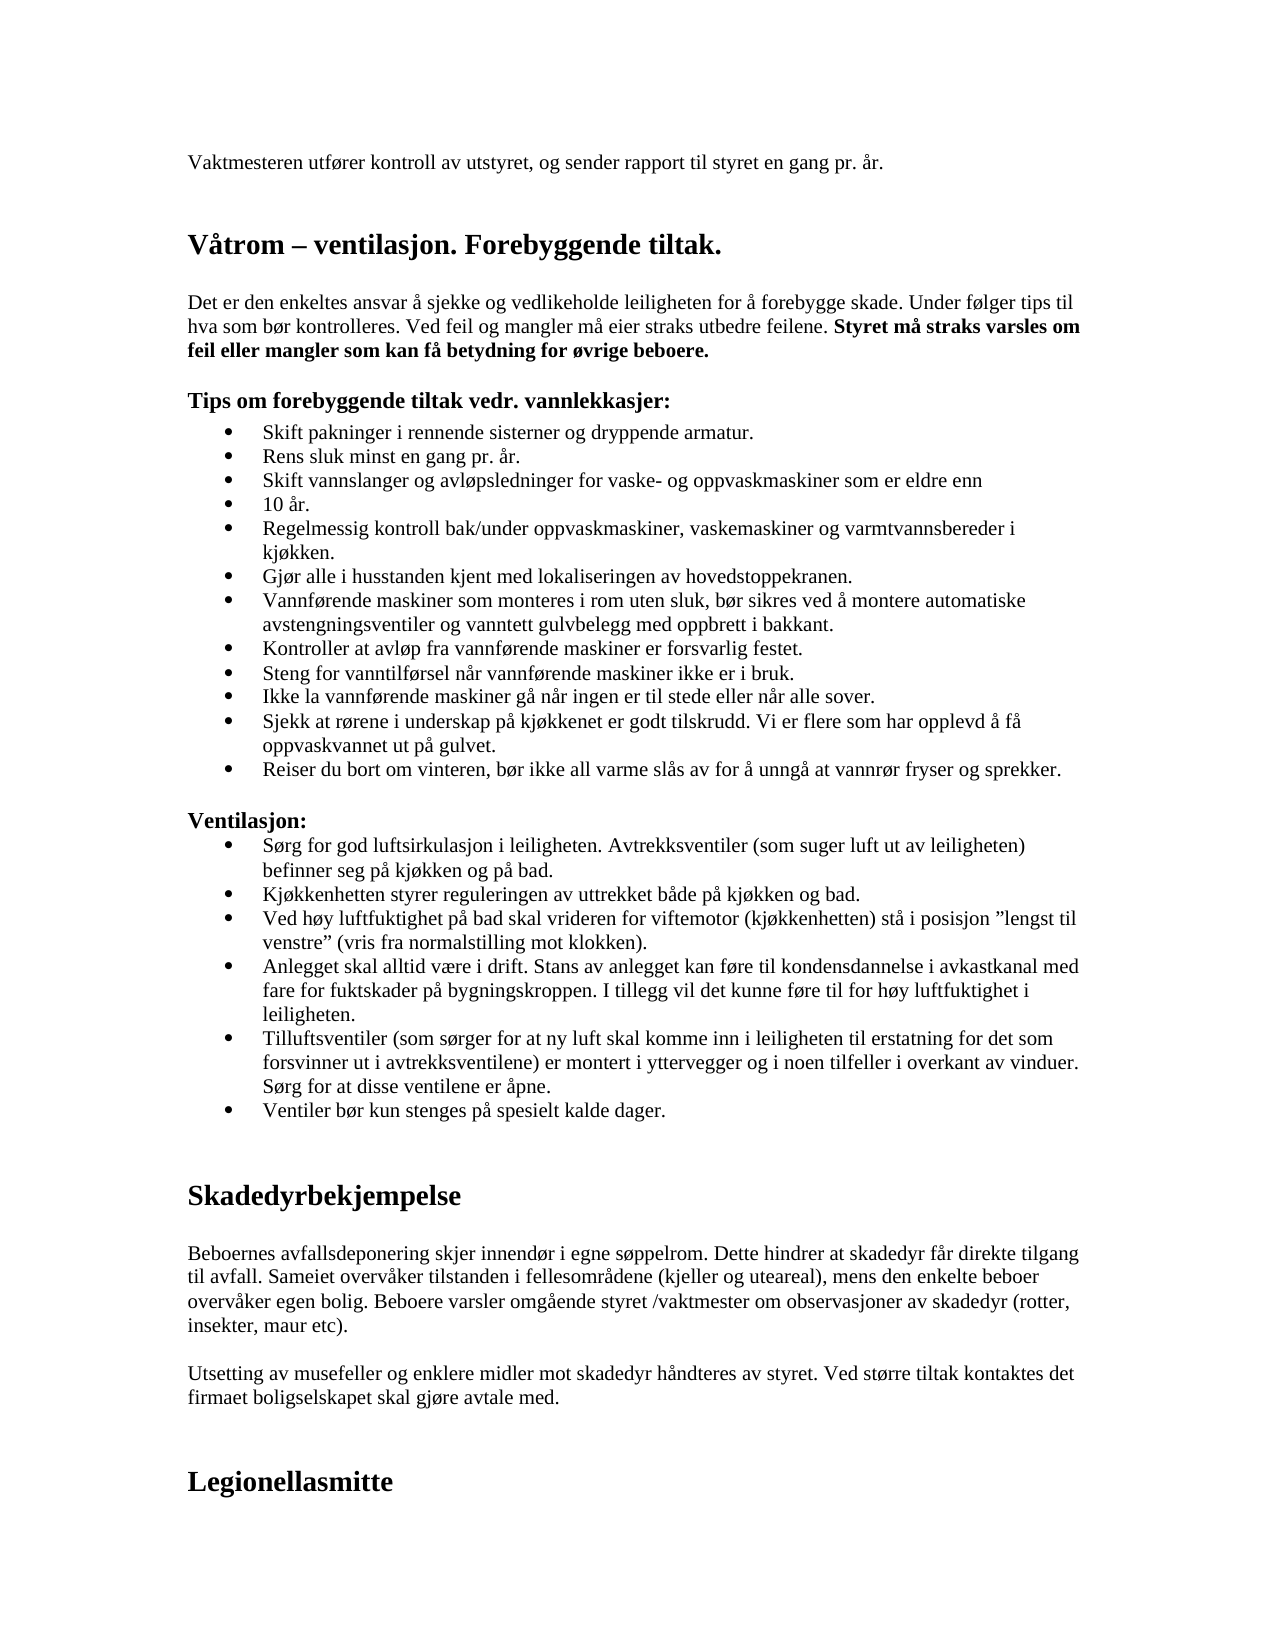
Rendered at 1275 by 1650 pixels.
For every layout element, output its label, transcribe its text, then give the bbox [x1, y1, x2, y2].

subtitle Tips om forebyggende tiltak vedr. vannlekkasjer: [187, 387, 1087, 413]
list Ikke la vannførende maskiner gå når ingen er til stede eller når alle sover. [225, 684, 1087, 708]
list Kjøkkenhetten styrer reguleringen av uttrekket både på kjøkken og bad. [225, 882, 1087, 906]
text Ventilasjon: [187, 807, 1087, 833]
text Vaktmesteren utfører kontroll av utstyret, og sender rapport til styret en gang pr. år. [187, 150, 1087, 174]
list Steng for vanntilførsel når vannførende maskiner ikke er i bruk. [225, 660, 1087, 684]
list Skift vannslanger og avløpsledninger for vaske- og oppvaskmaskiner som er eldre enn [225, 468, 1087, 492]
list Gjør alle i husstanden kjent med lokaliseringen av hovedstoppekranen. [225, 564, 1087, 588]
list Skift pakninger i rennende sisterner og dryppende armatur. [225, 420, 1087, 444]
subtitle Legionellasmitte [187, 1464, 1087, 1498]
list Regelmessig kontroll bak/under oppvaskmaskiner, vaskemaskiner og varmtvannsbereder i kjøkken. [225, 516, 1087, 564]
text Det er den enkeltes ansvar å sjekke og vedlikeholde leiligheten for å forebygge skade. Under følger tips til hva som bør kontrolleres. Ved feil og mangler må eier straks utbedre feilene. Styret må straks varsles om feil eller mangler som kan få betydning for øvrige beboere. [187, 290, 1087, 362]
list Rens sluk minst en gang pr. år. [225, 444, 1087, 468]
subtitle Våtrom – ventilasjon. Forebyggende tiltak. [187, 227, 1087, 261]
list 10 år. [225, 492, 1087, 516]
list Sørg for god luftsirkulasjon i leiligheten. Avtrekksventiler (som suger luft ut av leiligheten) befinner seg på kjøkken og på bad. [225, 833, 1087, 882]
list Vannførende maskiner som monteres i rom uten sluk, bør sikres ved å montere automatiske avstengningsventiler og vanntett gulvbelegg med oppbrett i bakkant. [225, 588, 1087, 636]
subtitle Skadedyrbekjempelse [187, 1178, 1087, 1211]
list Sjekk at rørene i underskap på kjøkkenet er godt tilskrudd. Vi er flere som har opplevd å få oppvaskvannet ut på gulvet. [225, 708, 1087, 757]
list Reiser du bort om vinteren, bør ikke all varme slås av for å unngå at vannrør fryser og sprekker. [225, 757, 1087, 781]
list Anlegget skal alltid være i drift. Stans av anlegget kan føre til kondensdannelse i avkastkanal med fare for fuktskader på bygningskroppen. I tillegg vil det kunne føre til for høy luftfuktighet i leiligheten. [225, 954, 1087, 1026]
list Ved høy luftfuktighet på bad skal vrideren for viftemotor (kjøkkenhetten) stå i posisjon ”lengst til venstre” (vris fra normalstilling mot klokken). [225, 906, 1087, 954]
text Beboernes avfallsdeponering skjer innendør i egne søppelrom. Dette hindrer at skadedyr får direkte tilgang til avfall. Sameiet overvåker tilstanden i fellesområdene (kjeller og uteareal), mens den enkelte beboer overvåker egen bolig. Beboere varsler omgående styret /vaktmester om observasjoner av skadedyr (rotter, insekter, maur etc). [187, 1240, 1087, 1337]
text Utsetting av musefeller og enklere midler mot skadedyr håndteres av styret. Ved større tiltak kontaktes det firmaet boligselskapet skal gjøre avtale med. [187, 1361, 1087, 1409]
list Kontroller at avløp fra vannførende maskiner er forsvarlig festet. [225, 636, 1087, 660]
list Ventiler bør kun stenges på spesielt kalde dager. [225, 1098, 1087, 1122]
list Tilluftsventiler (som sørger for at ny luft skal komme inn i leiligheten til erstatning for det som forsvinner ut i avtrekksventilene) er montert i yttervegger og i noen tilfeller i overkant av vinduer. Sørg for at disse ventilene er åpne. [225, 1026, 1087, 1098]
